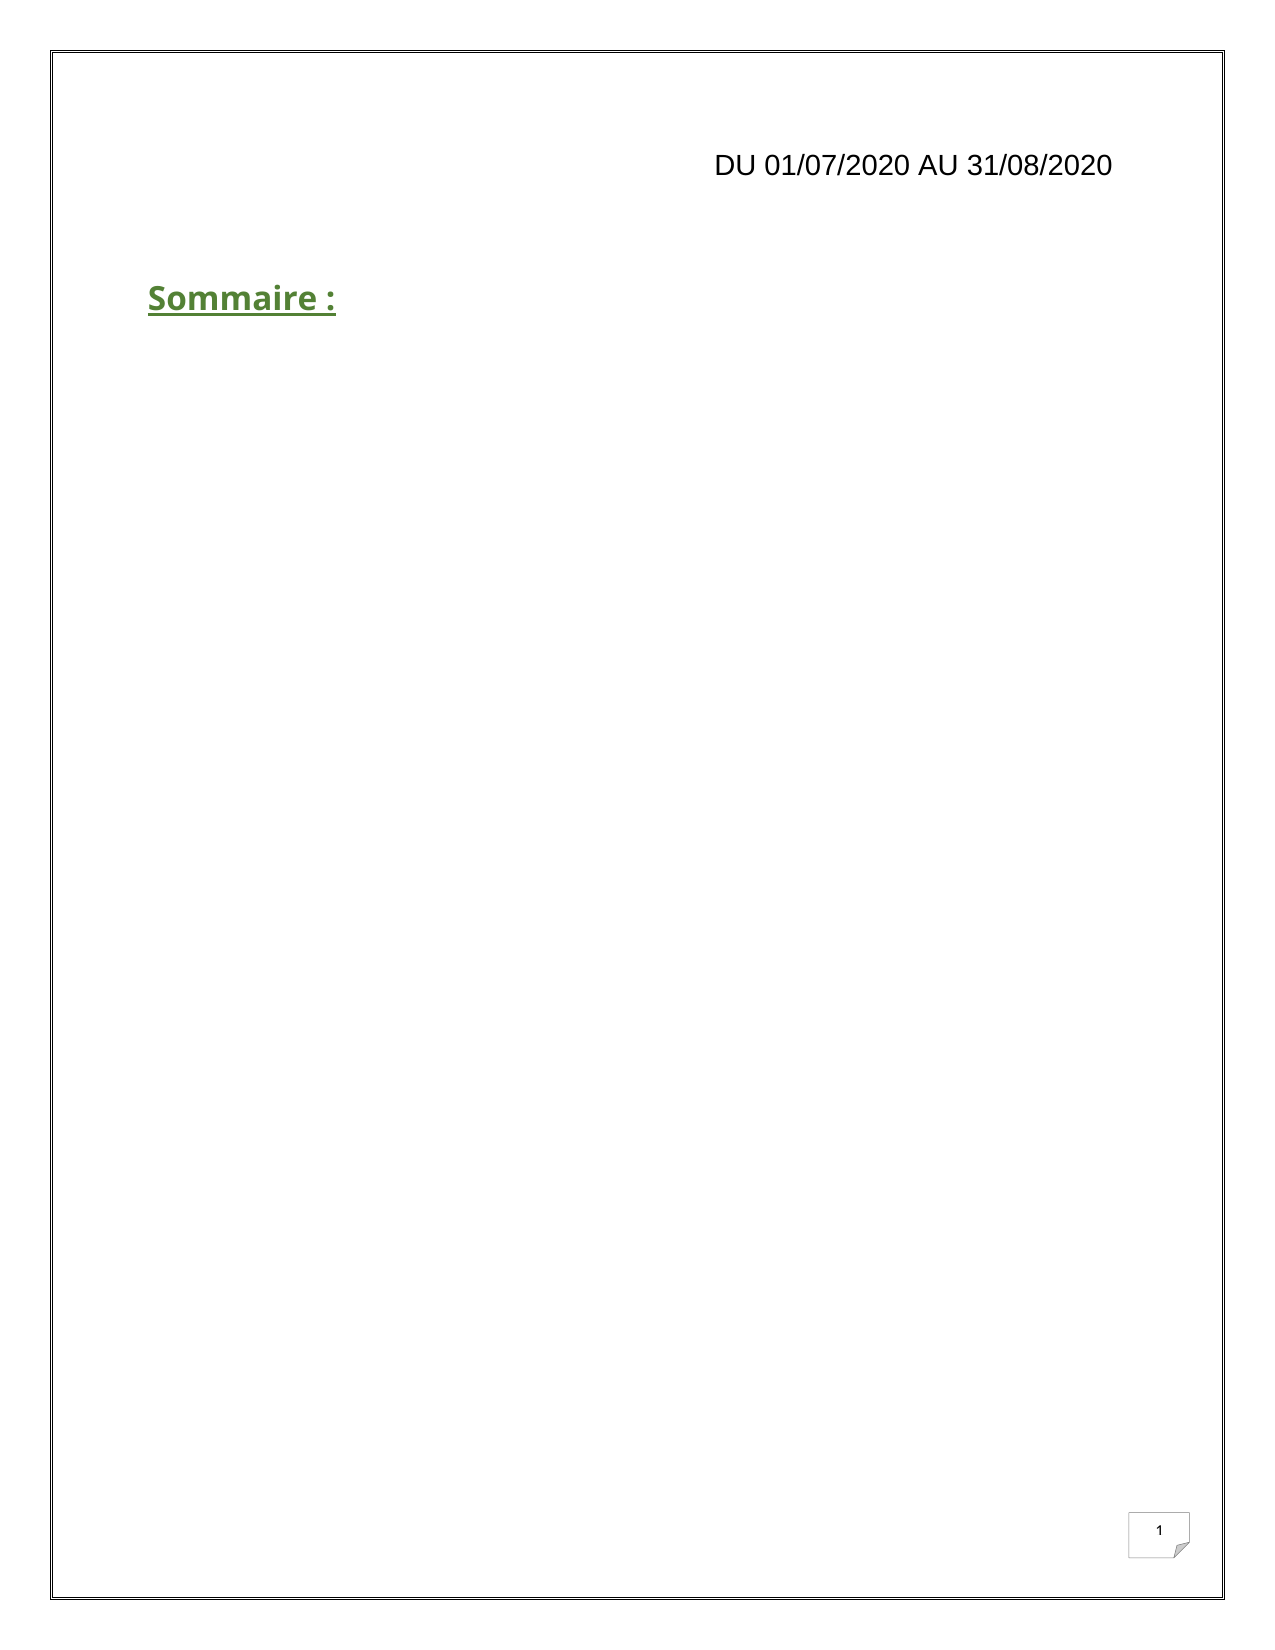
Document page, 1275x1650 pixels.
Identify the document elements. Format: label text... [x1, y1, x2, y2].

subtitle Sommaire : [148, 275, 1127, 320]
